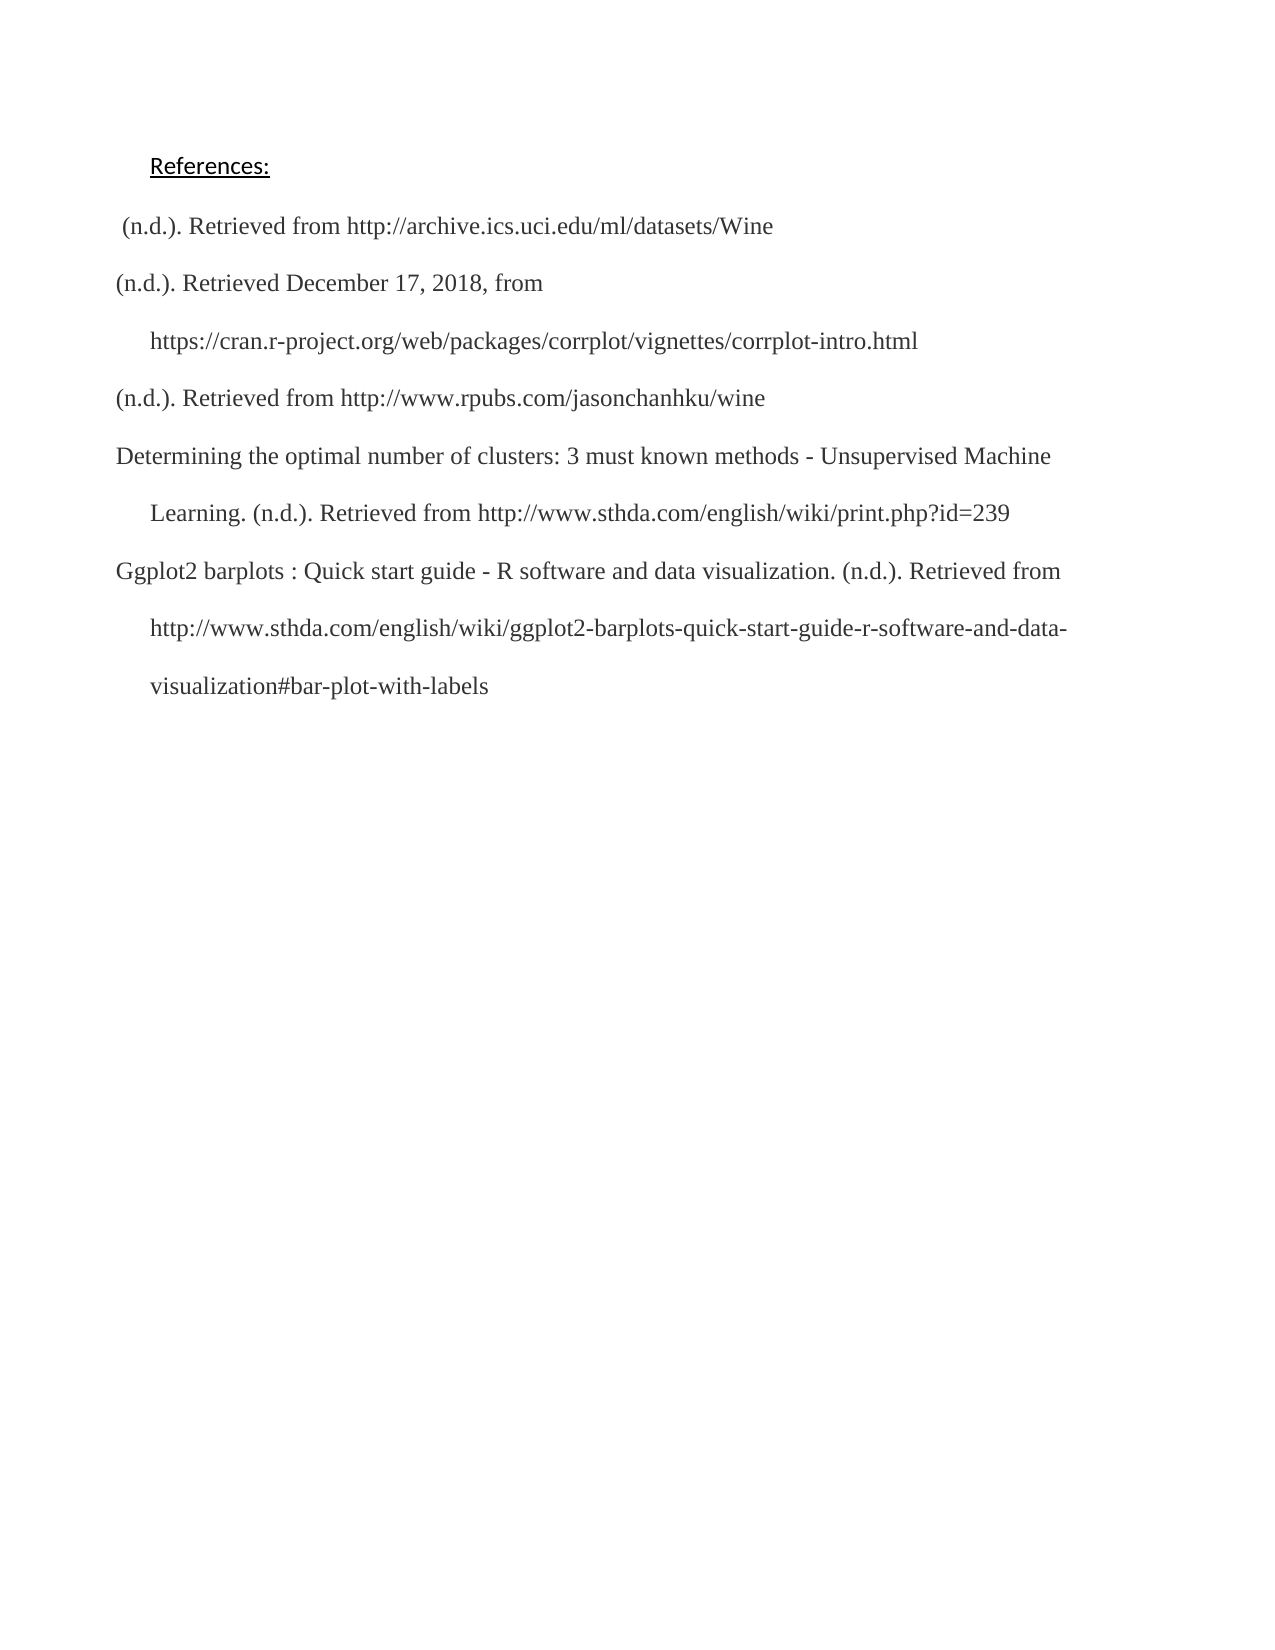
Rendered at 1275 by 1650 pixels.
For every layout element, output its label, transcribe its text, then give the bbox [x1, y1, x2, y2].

text Ggplot2 barplots : Quick start guide - R software and data visualization. (n.d.). Retrieved from http://www.sthda.com/english/wiki/ggplot2-barplots-quick-start-guide-r-software-and-data-visualization#bar-plot-with-labels [116, 556, 1125, 700]
text (n.d.). Retrieved December 17, 2018, from https://cran.r-project.org/web/packages/corrplot/vignettes/corrplot-intro.html [116, 268, 1125, 355]
text (n.d.). Retrieved from http://archive.ics.uci.edu/ml/datasets/Wine [116, 211, 1125, 240]
text Determining the optimal number of clusters: 3 must known methods - Unsupervised Machine Learning. (n.d.). Retrieved from http://www.sthda.com/english/wiki/print.php?id=239 [116, 441, 1125, 527]
text (n.d.). Retrieved from http://www.rpubs.com/jasonchanhku/wine [116, 383, 1125, 412]
text References: [150, 150, 1125, 181]
